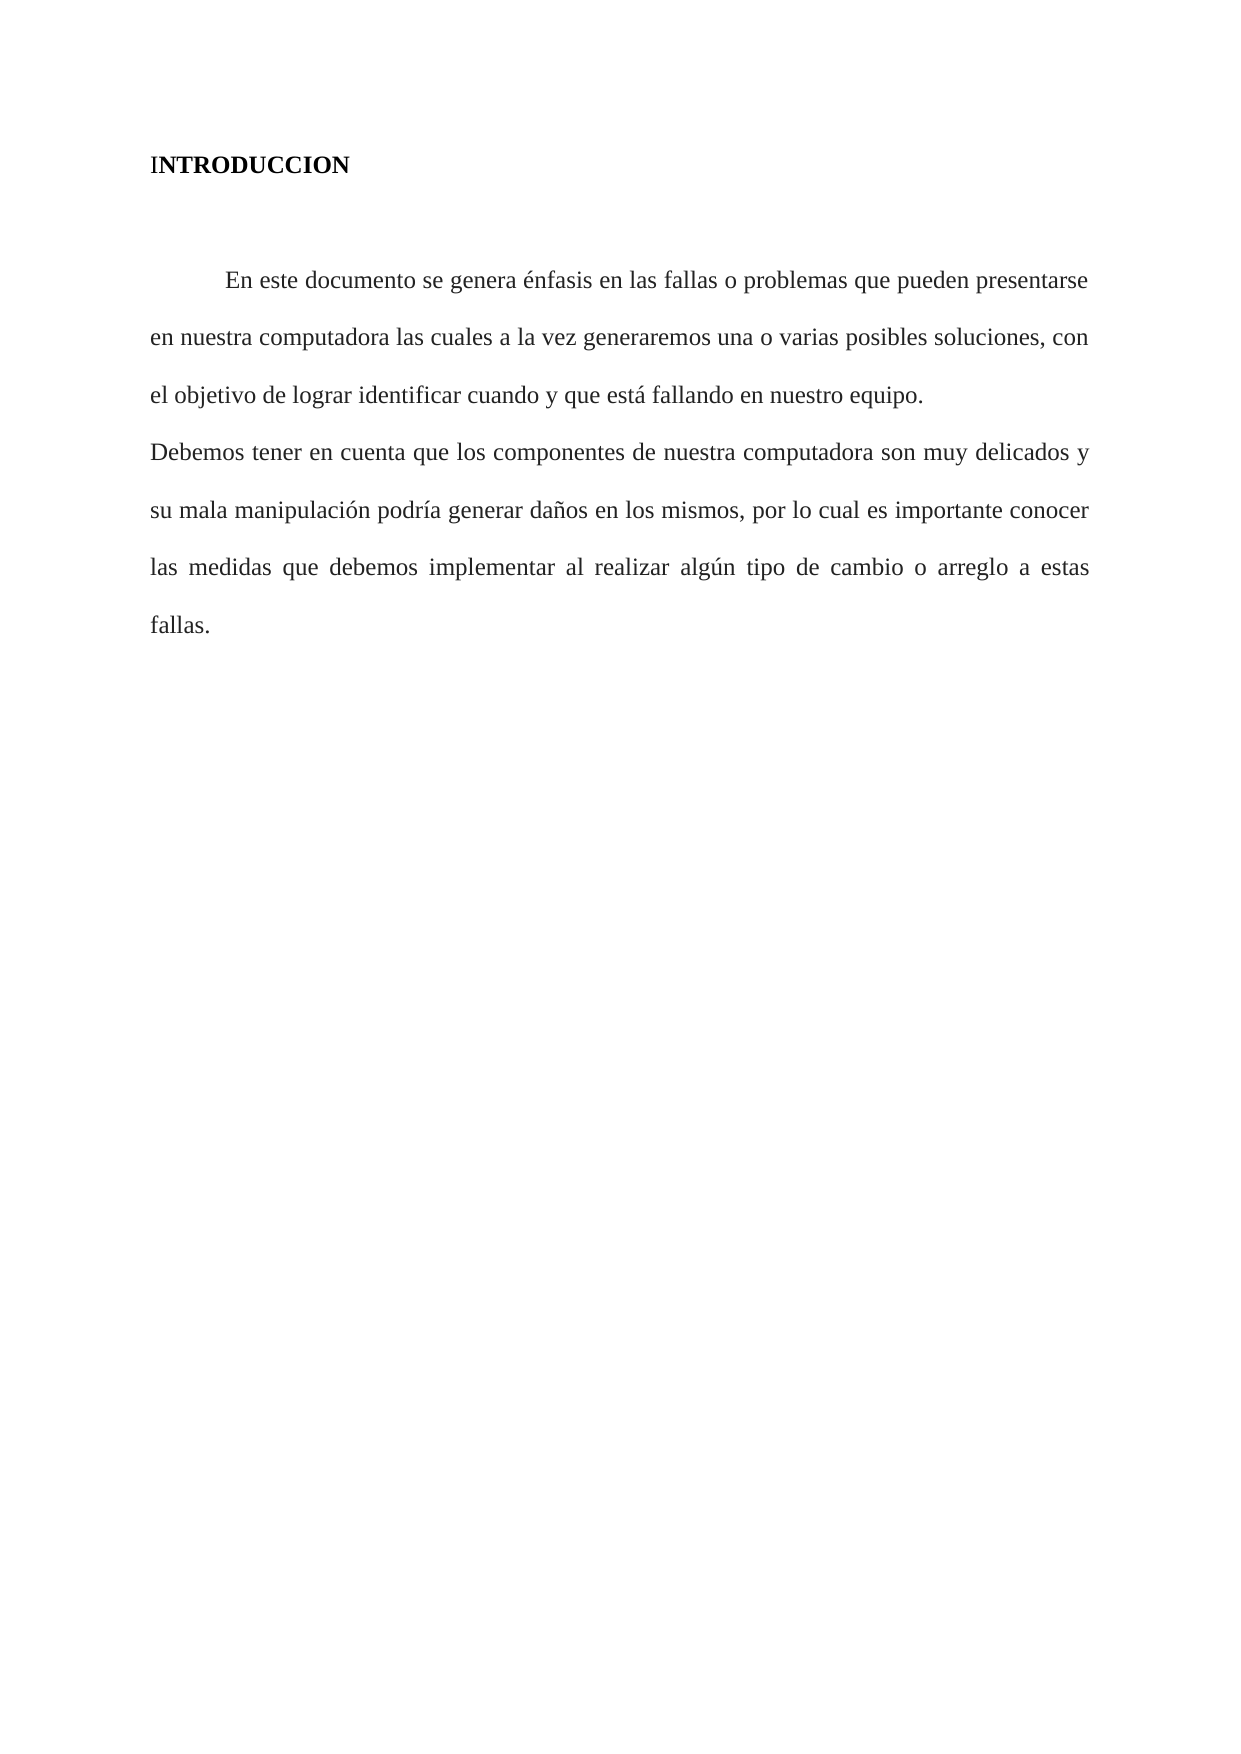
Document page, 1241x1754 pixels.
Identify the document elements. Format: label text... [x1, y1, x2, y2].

text INTRODUCCION [150, 150, 1090, 179]
text Debemos tener en cuenta que los componentes de nuestra computadora son muy delicados y su mala manipulación podría generar daños en los mismos, por lo cual es importante conocer las medidas que debemos implementar al realizar algún tipo de cambio o arreglo a estas fallas. [150, 437, 1090, 639]
text En este documento se genera énfasis en las fallas o problemas que pueden presentarse en nuestra computadora las cuales a la vez generaremos una o varias posibles soluciones, con el objetivo de lograr identificar cuando y que está fallando en nuestro equipo. [150, 265, 1090, 409]
